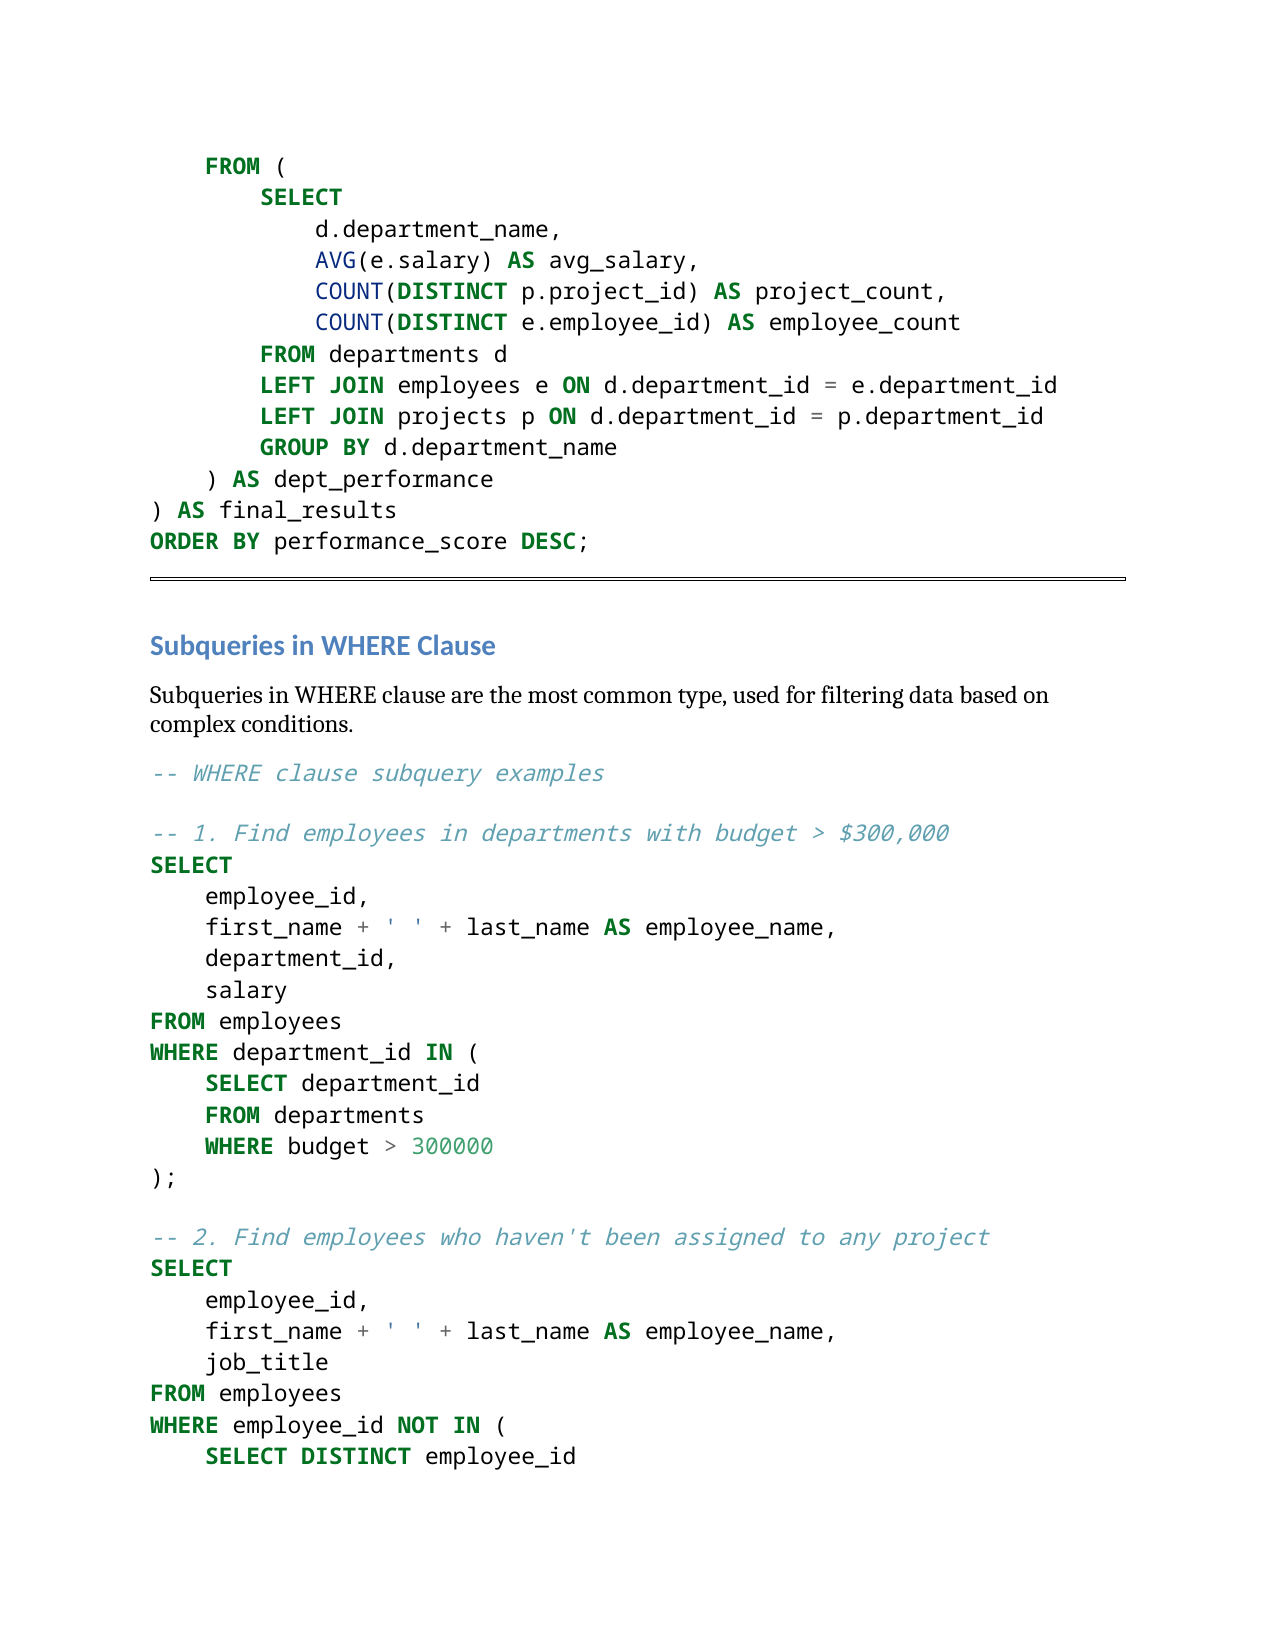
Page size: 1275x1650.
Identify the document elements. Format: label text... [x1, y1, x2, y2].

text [150, 150, 1125, 556]
text Subqueries in WHERE clause are the most common type, used for filtering data based on complex conditions. [150, 681, 1125, 738]
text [150, 757, 1125, 1471]
subtitle Subqueries in WHERE Clause [150, 627, 1125, 662]
